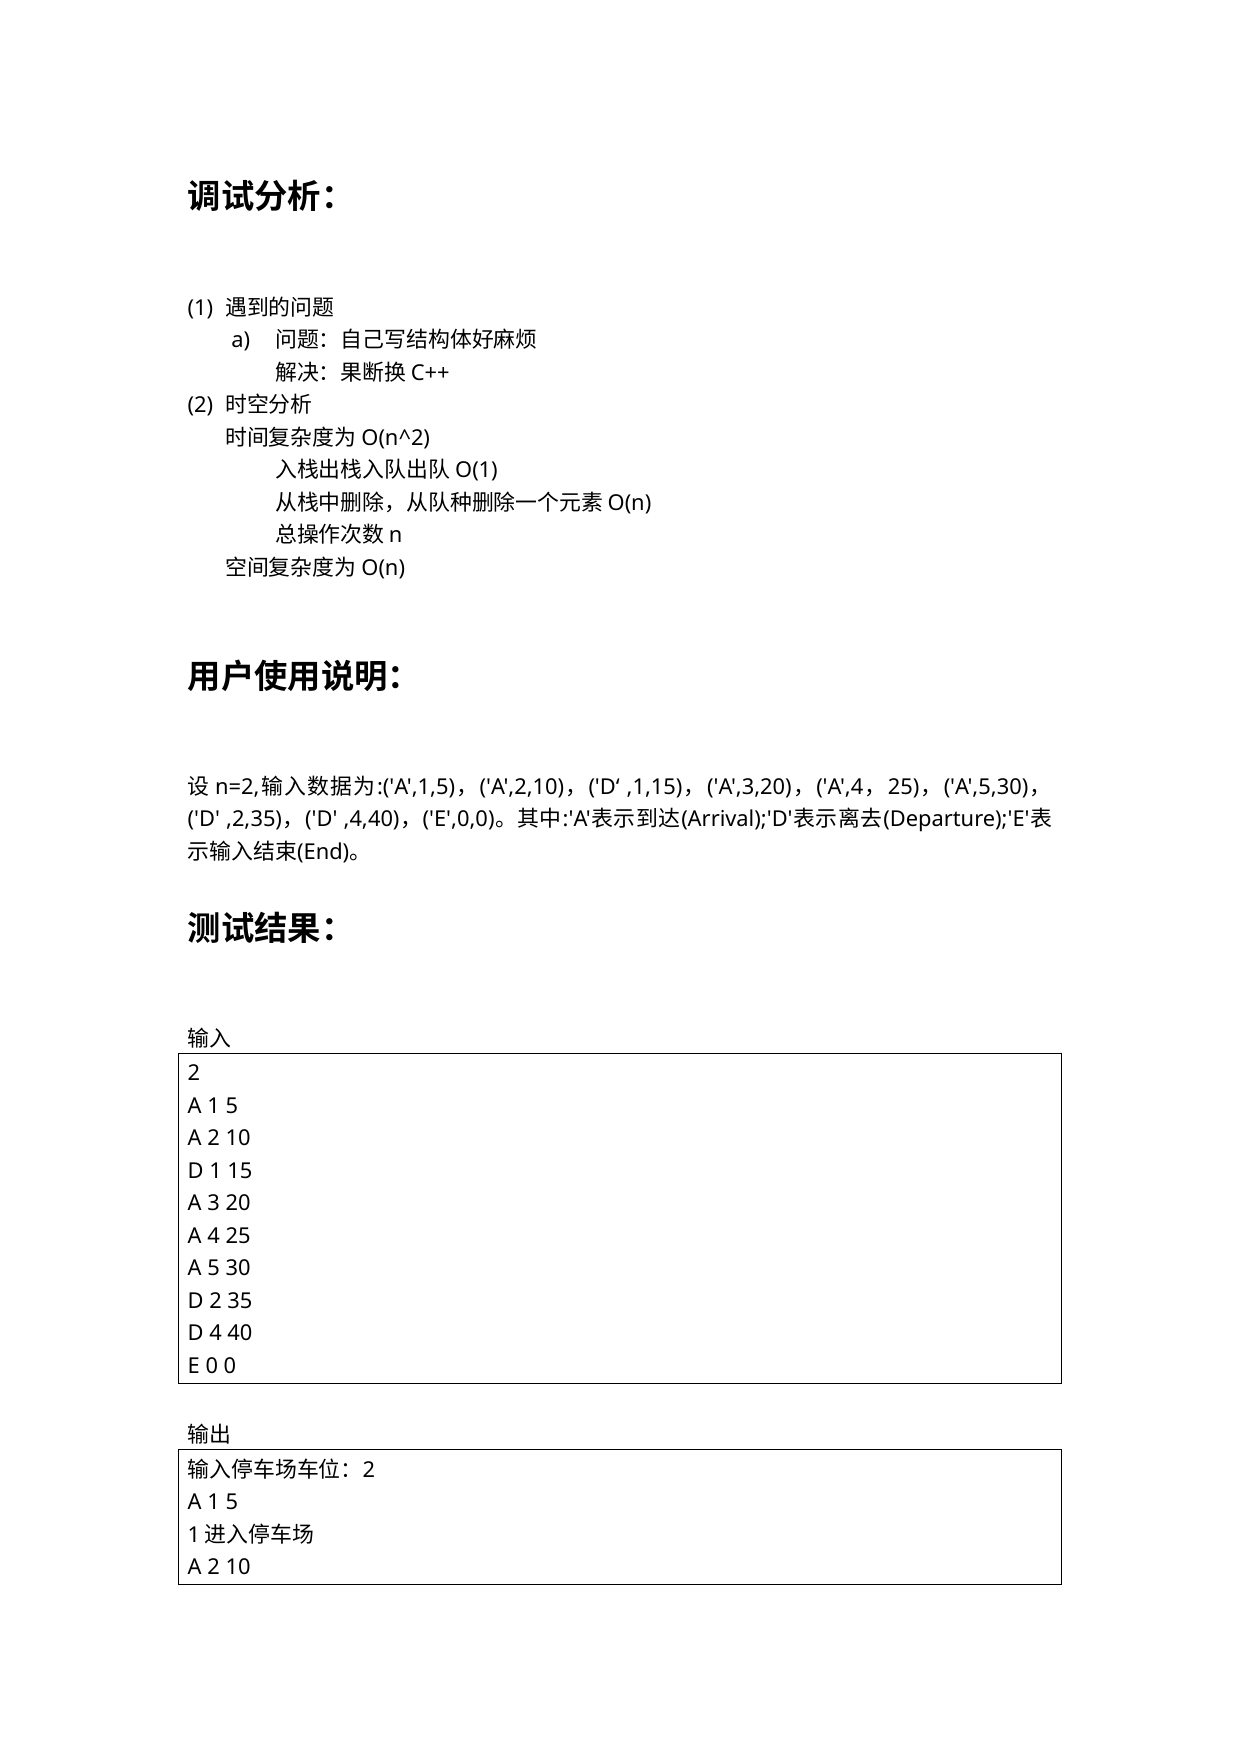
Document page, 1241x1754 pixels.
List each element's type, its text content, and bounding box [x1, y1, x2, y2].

text E 0 0 [179, 1345, 1061, 1383]
text A 5 30 [187, 1251, 1053, 1283]
list 问题：自己写结构体好麻烦 [231, 322, 1053, 354]
text 1进入停车场 [187, 1517, 1053, 1546]
list 解决：果断换C++ [275, 354, 1053, 387]
text A 2 10 [179, 1546, 1061, 1584]
text 2 [179, 1054, 1061, 1088]
text A 4 25 [187, 1218, 1053, 1251]
list 时空分析 [187, 387, 1053, 419]
subtitle 调试分析： [187, 162, 1053, 227]
subtitle 用户使用说明： [187, 641, 1053, 706]
text 输入停车场车位：2 [179, 1450, 1061, 1484]
list 总操作次数n [269, 517, 1053, 549]
subtitle 测试结果： [187, 893, 1053, 958]
list 从栈中删除，从队种删除一个元素O(n) [269, 484, 1053, 517]
text A 1 5 [187, 1088, 1053, 1121]
text A 1 5 [187, 1484, 1053, 1517]
text D 4 40 [187, 1316, 1053, 1345]
text 设n=2,输入数据为:('A',1,5)，('A',2,10)，('D‘ ,1,15)，('A',3,20)，('A',4，25)，('A',5,30)，('D' ,2,35)，('D' ,4,40)，('E',0,0)。其中:'A'表示到达(Arrival);'D'表示离去(Departure);'E'表示输入结束(End)。 [187, 768, 1053, 866]
list 空间复杂度为 O(n) [225, 549, 1053, 582]
text 输出 [187, 1416, 1053, 1449]
list 入栈出栈入队出队 O(1) [269, 452, 1053, 484]
text D 2 35 [187, 1283, 1053, 1316]
list 遇到的问题 [187, 289, 1053, 322]
text A 2 10 [187, 1121, 1053, 1153]
list 时间复杂度为 O(n^2) [225, 419, 1053, 452]
text A 3 20 [187, 1186, 1053, 1218]
text 输入 [187, 1020, 1053, 1053]
text D 1 15 [187, 1153, 1053, 1186]
